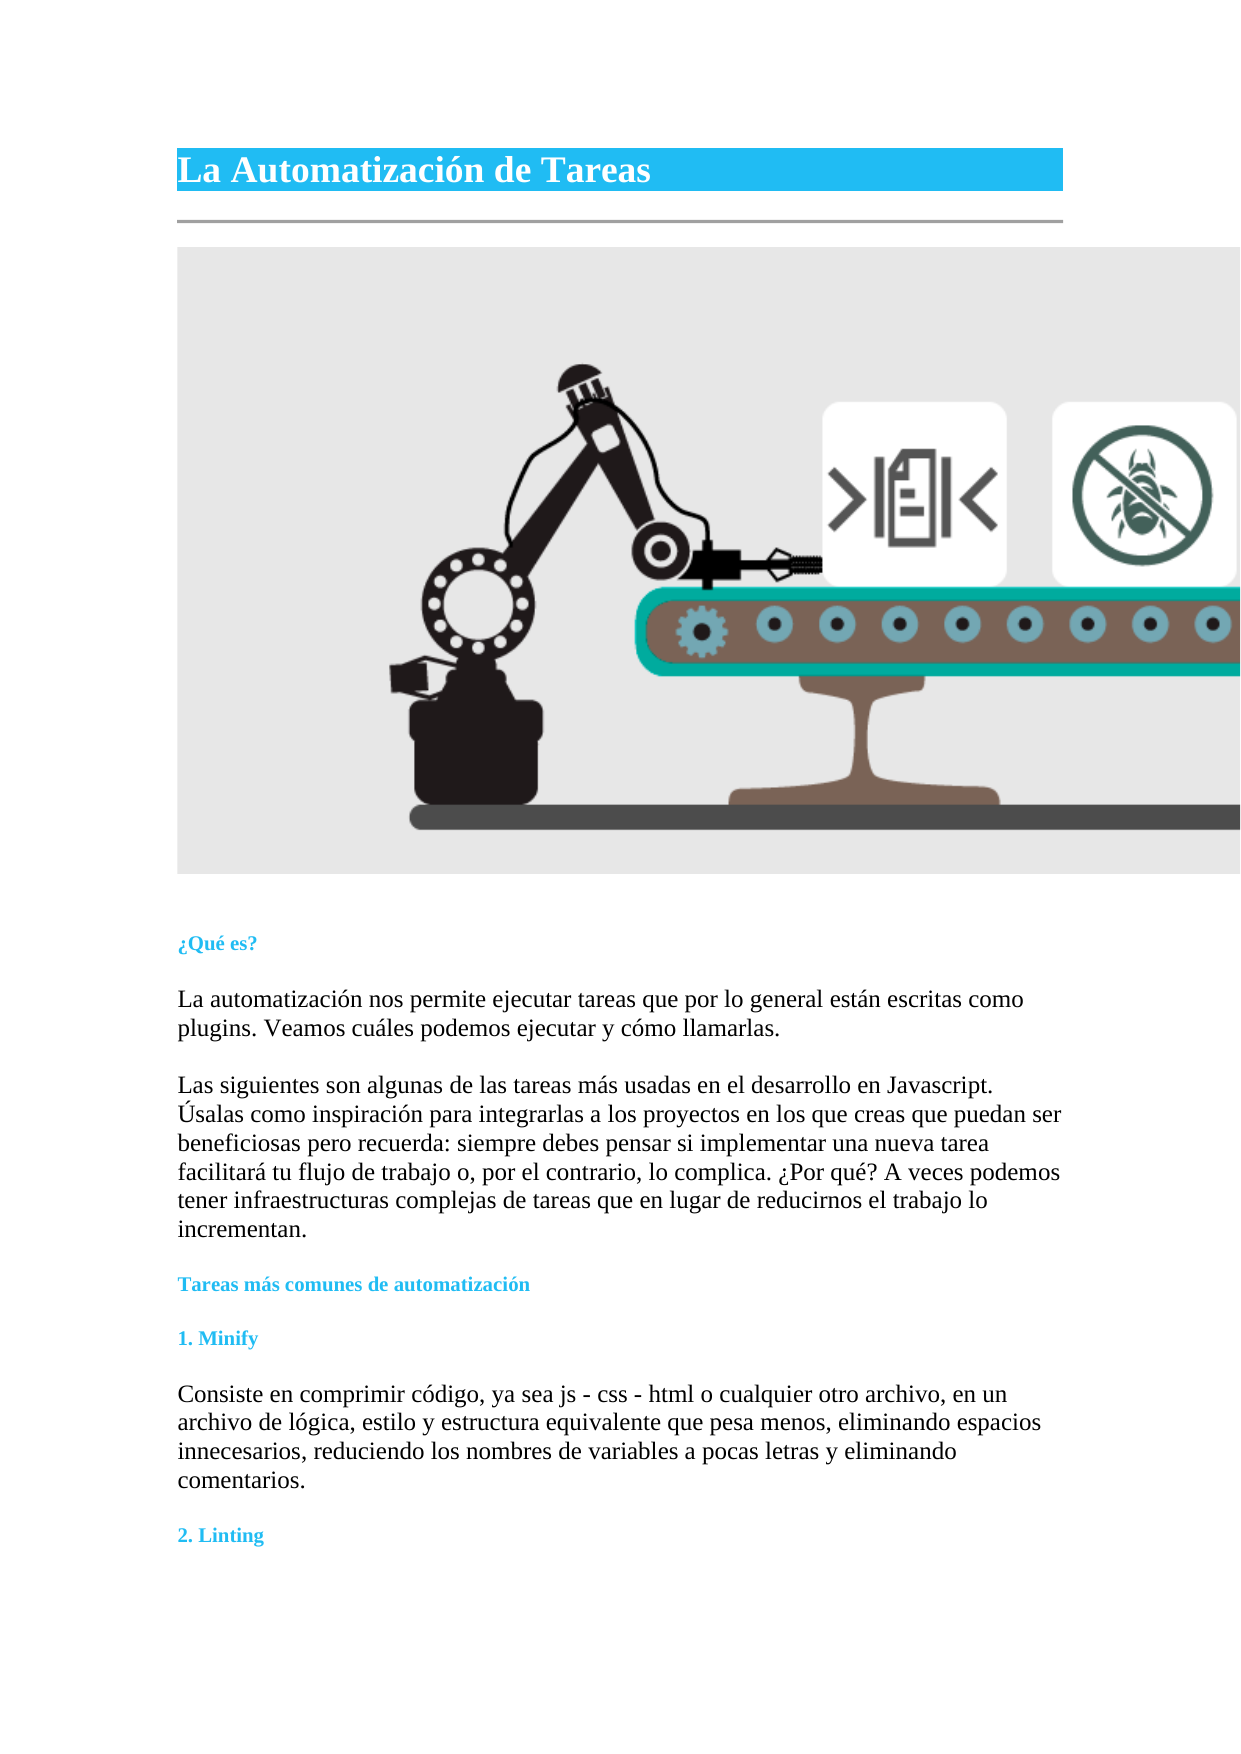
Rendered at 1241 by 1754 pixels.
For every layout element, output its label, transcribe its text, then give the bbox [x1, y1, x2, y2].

text 1. Minify [177, 1325, 1063, 1349]
text 2. Linting [177, 1523, 1063, 1547]
text Tareas más comunes de automatización [177, 1272, 1063, 1296]
text Consiste en comprimir código, ya sea js - css - html o cualquier otro archivo, en un archivo de lógica, estilo y estructura equivalente que pesa menos, eliminando espacios innecesarios, reduciendo los nombres de variables a pocas letras y eliminando comentarios. [177, 1379, 1063, 1494]
text ¿Qué es? [177, 931, 1063, 955]
text La Automatización de Tareas [177, 148, 1063, 191]
picture [177, 247, 1241, 874]
text La automatización nos permite ejecutar tareas que por lo general están escritas como plugins. Veamos cuáles podemos ejecutar y cómo llamarlas. Las siguientes son algunas de las tareas más usadas en el desarrollo en Javascript. Úsalas como inspiración para integrarlas a los proyectos en los que creas que puedan ser beneficiosas pero recuerda: siempre debes pensar si implementar una nueva tarea facilitará tu flujo de trabajo o, por el contrario, lo complica. ¿Por qué? A veces podemos tener infraestructuras complejas de tareas que en lugar de reducirnos el trabajo lo incrementan. [177, 984, 1063, 1243]
